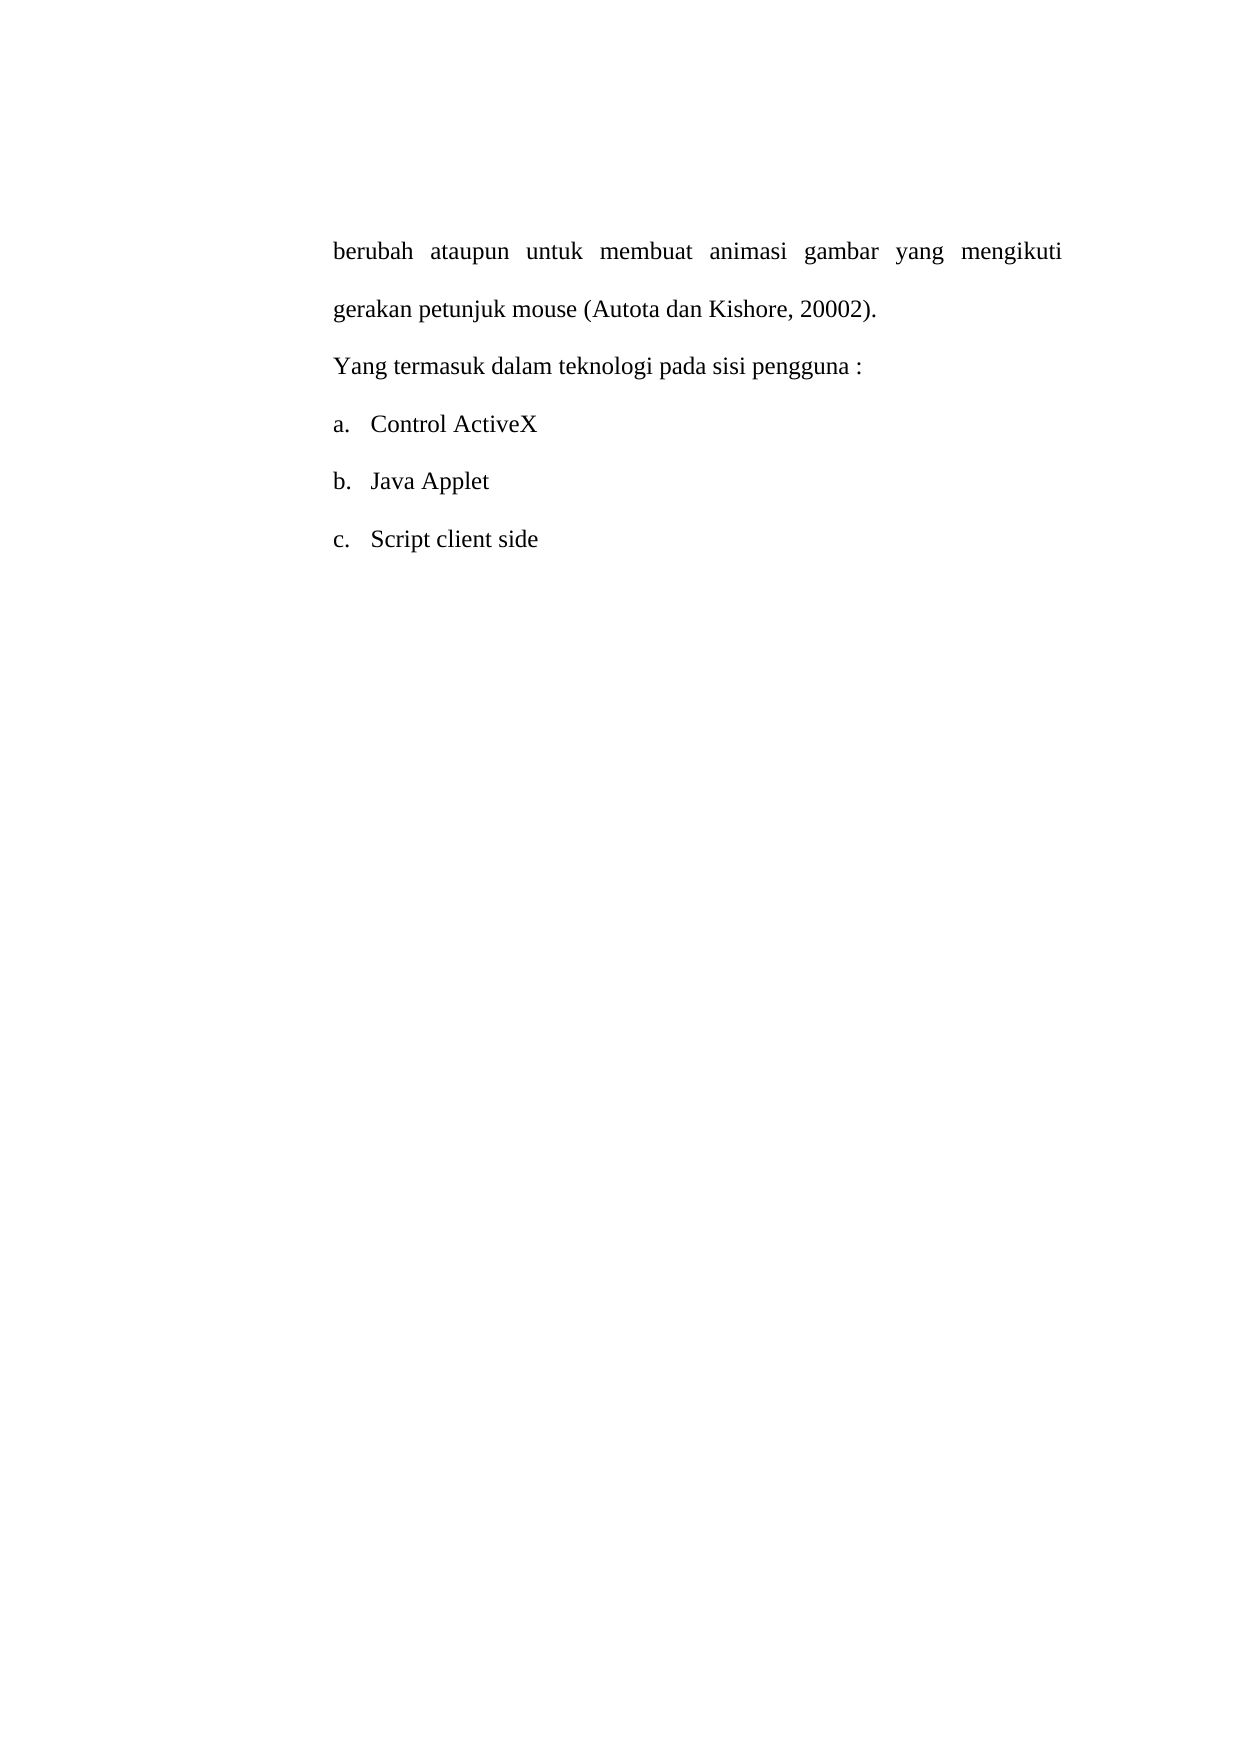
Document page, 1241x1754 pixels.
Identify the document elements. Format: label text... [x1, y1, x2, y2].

text Yang termasuk dalam teknologi pada sisi pengguna : [333, 351, 1063, 380]
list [333, 236, 1063, 322]
list Control ActiveX [333, 409, 1063, 437]
list Script client side [333, 524, 1063, 552]
list Java Applet [333, 466, 1063, 495]
